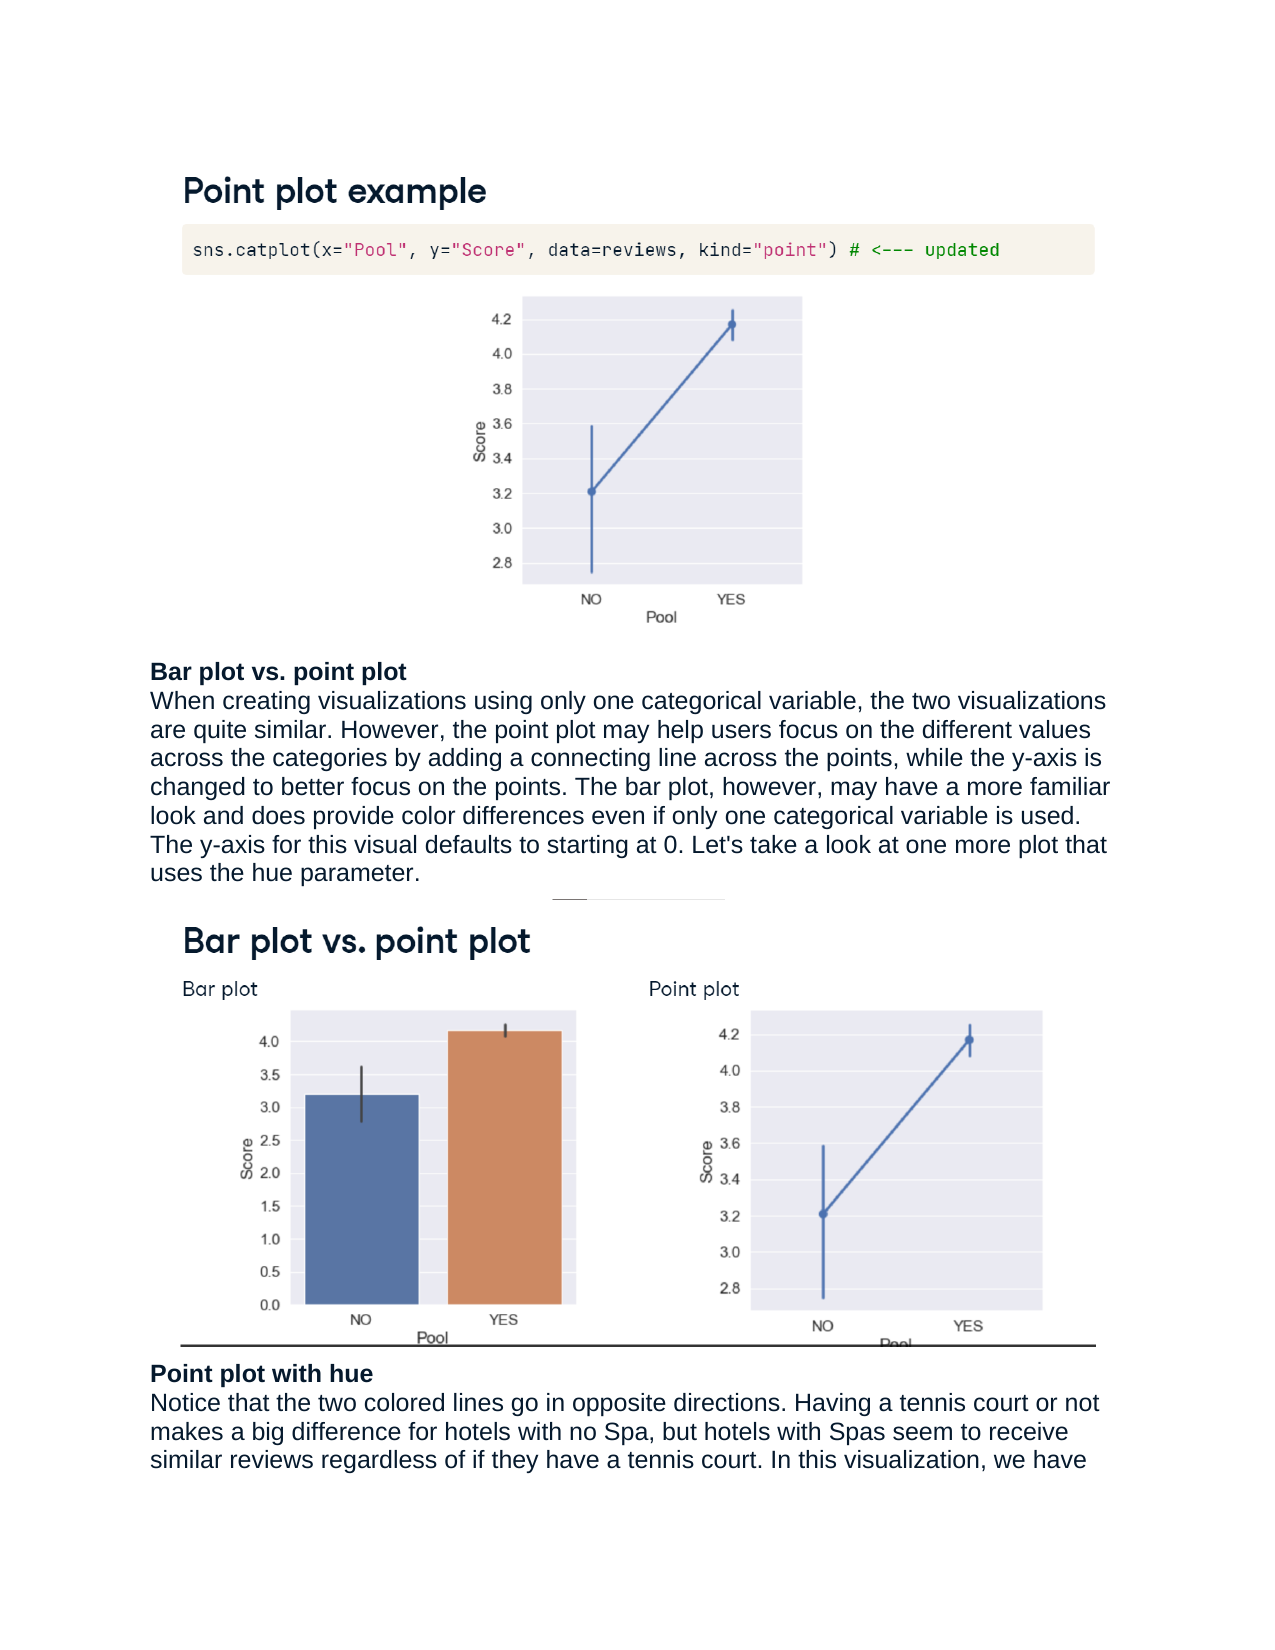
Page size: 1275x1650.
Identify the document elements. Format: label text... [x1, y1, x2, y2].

picture [150, 899, 1125, 1347]
text When creating visualizations using only one categorical variable, the two visualizations are quite similar. However, the point plot may help users focus on the different values across the categories by adding a connecting line across the points, while the y-axis is changed to better focus on the points. The bar plot, however, may have a more familiar look and does provide color differences even if only one categorical variable is used. The y-axis for this visual defaults to starting at 0. Let's take a look at one more plot that uses the hue parameter. [150, 686, 1125, 887]
text Bar plot vs. point plot [150, 657, 1125, 686]
picture [150, 150, 1125, 645]
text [150, 1388, 1125, 1474]
text Point plot with hue [150, 1359, 1125, 1388]
